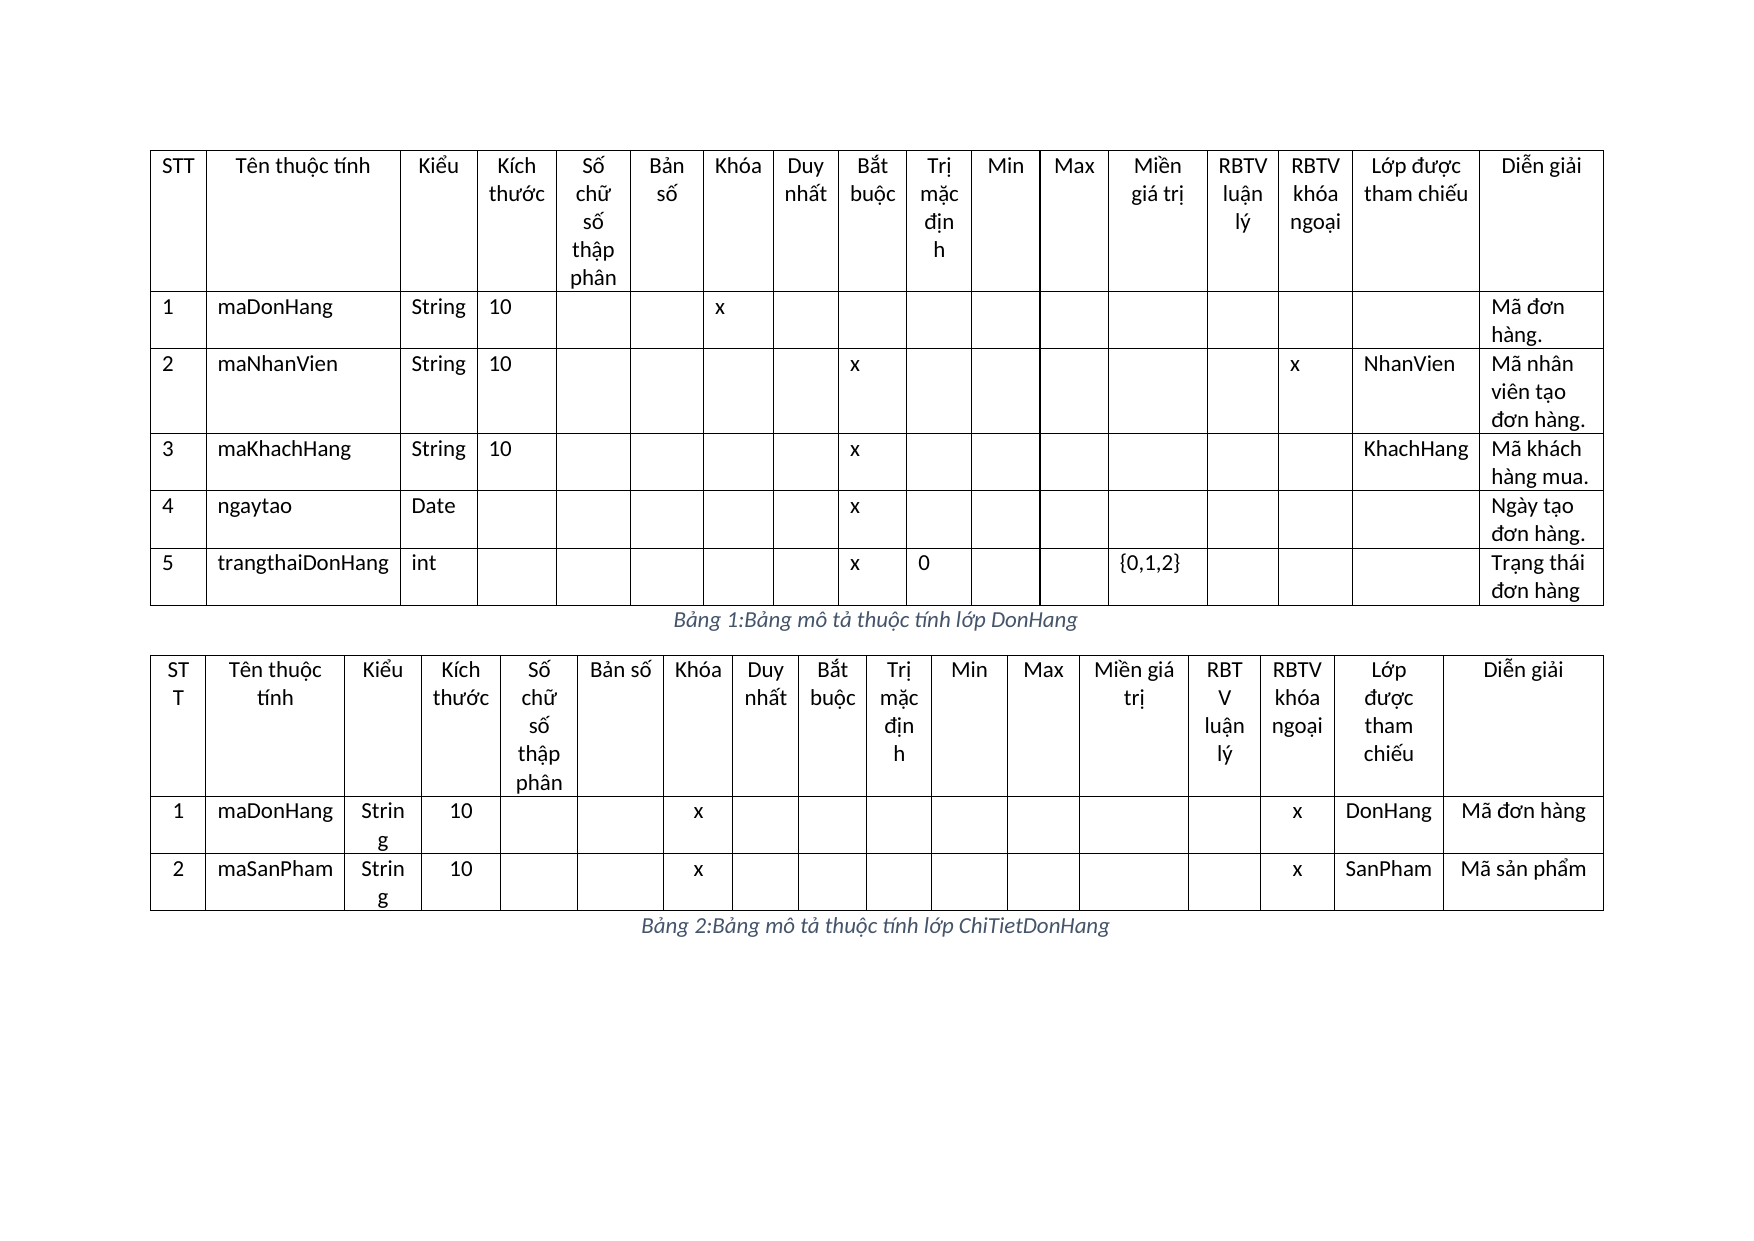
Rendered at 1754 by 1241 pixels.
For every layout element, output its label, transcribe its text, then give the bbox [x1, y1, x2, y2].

table_header Duy nhất [774, 151, 838, 291]
table_cell 5 [151, 549, 206, 604]
table_cell [932, 854, 1007, 910]
table_cell [1109, 292, 1207, 348]
table_header Trị mặc định [907, 151, 971, 291]
table_cell 0 [907, 549, 971, 604]
table_cell SanPham [1335, 854, 1443, 910]
table_cell String [401, 292, 477, 348]
table_cell [1279, 434, 1352, 490]
table_header Kích thước [422, 656, 500, 796]
table_cell Mã đơn hàng. [1480, 292, 1603, 348]
table_cell Mã nhân viên tạo đơn hàng. [1480, 349, 1603, 433]
table_cell maDonHang [206, 797, 344, 853]
table_cell [774, 549, 838, 604]
table_header Khóa [664, 656, 732, 796]
table_cell [907, 349, 971, 433]
table_cell x [664, 797, 732, 853]
table_header Kích thước [478, 151, 556, 291]
table_cell 3 [151, 434, 206, 490]
table_cell [704, 549, 773, 604]
table_cell [774, 491, 838, 547]
table_header Tên thuộc tính [206, 656, 344, 796]
table_cell [1208, 491, 1278, 547]
table_header Khóa [704, 151, 773, 291]
table_cell ngaytao [207, 491, 400, 547]
table_cell x [664, 854, 732, 910]
table_cell Mã khách hàng mua. [1480, 434, 1603, 490]
table_cell [774, 349, 838, 433]
table_cell [867, 797, 931, 853]
table_cell [557, 549, 630, 604]
table_header Duy nhất [733, 656, 798, 796]
table_cell [631, 434, 703, 490]
table_header RBTV khóa ngoại [1279, 151, 1352, 291]
table_header Bắt buộc [839, 151, 906, 291]
table_cell [733, 797, 798, 853]
table_header Số chữ số thập phân [557, 151, 630, 291]
table_header RBTV luận lý [1208, 151, 1278, 291]
table_cell x [839, 491, 906, 547]
table_cell [972, 349, 1039, 433]
table_cell [704, 349, 773, 433]
table_cell [1041, 491, 1108, 547]
table_cell [867, 854, 931, 910]
table_cell [1008, 854, 1079, 910]
table_cell int [401, 549, 477, 604]
table_header Diễn giải [1444, 656, 1603, 796]
table_cell [839, 292, 906, 348]
table_header Số chữ số thập phân [501, 656, 577, 796]
table_cell [774, 434, 838, 490]
table_cell [557, 349, 630, 433]
table_cell [557, 434, 630, 490]
table_cell 10 [478, 349, 556, 433]
table_cell [501, 854, 577, 910]
table_cell [704, 491, 773, 547]
table_cell DonHang [1335, 797, 1443, 853]
table_cell [1189, 854, 1260, 910]
table_header Max [1041, 151, 1108, 291]
table_cell [1041, 349, 1108, 433]
table_header Min [932, 656, 1007, 796]
table_cell [1279, 549, 1352, 604]
table_cell maDonHang [207, 292, 400, 348]
table_cell 1 [151, 292, 206, 348]
table_cell String [401, 434, 477, 490]
table_cell 10 [478, 434, 556, 490]
table_header Max [1008, 656, 1079, 796]
table_header Lớp được tham chiếu [1353, 151, 1479, 291]
table_cell [972, 491, 1039, 547]
table_cell [1109, 434, 1207, 490]
table_cell x [839, 349, 906, 433]
table_header Miền giá trị [1109, 151, 1207, 291]
table_cell [1008, 797, 1079, 853]
table_cell 1 [151, 797, 205, 853]
table_cell Mã đơn hàng [1444, 797, 1603, 853]
table_cell [1080, 854, 1188, 910]
table_header Tên thuộc tính [207, 151, 400, 291]
table_cell x [1261, 854, 1334, 910]
table_cell 4 [151, 491, 206, 547]
table_cell 10 [478, 292, 556, 348]
table_cell Trạng thái đơn hàng [1480, 549, 1603, 604]
table_header Trị mặc định [867, 656, 931, 796]
table_cell 10 [422, 797, 500, 853]
table_cell String [345, 797, 421, 853]
table_cell NhanVien [1353, 349, 1479, 433]
table_cell [1353, 491, 1479, 547]
table_cell [774, 292, 838, 348]
table_cell x [839, 549, 906, 604]
table_cell {0,1,2} [1109, 549, 1207, 604]
table_header Kiểu [401, 151, 477, 291]
table_cell [578, 797, 663, 853]
table_cell Mã sản phẩm [1444, 854, 1603, 910]
table_cell [733, 854, 798, 910]
table_header Lớp được tham chiếu [1335, 656, 1443, 796]
table_cell [1353, 292, 1479, 348]
table_cell String [401, 349, 477, 433]
table_cell maNhanVien [207, 349, 400, 433]
table_cell maSanPham [206, 854, 344, 910]
table_header RBTV khóa ngoại [1261, 656, 1334, 796]
table_cell [1279, 292, 1352, 348]
table_cell [1041, 434, 1108, 490]
table_cell [799, 854, 866, 910]
table_cell Date [401, 491, 477, 547]
text Bảng 1:Bảng mô tả thuộc tính lớp DonHang [150, 606, 1604, 634]
table_cell [907, 434, 971, 490]
table_cell [972, 434, 1039, 490]
table_header Diễn giải [1480, 151, 1603, 291]
table_cell String [345, 854, 421, 910]
table_cell [501, 797, 577, 853]
table_cell x [1261, 797, 1334, 853]
table_cell [1353, 549, 1479, 604]
table_header Min [972, 151, 1039, 291]
table_cell [1208, 349, 1278, 433]
table_cell [972, 549, 1039, 604]
table_cell KhachHang [1353, 434, 1479, 490]
table_cell [1109, 491, 1207, 547]
table_header Bản số [578, 656, 663, 796]
table_cell 10 [422, 854, 500, 910]
table_cell [972, 292, 1039, 348]
table_cell Ngày tạo đơn hàng. [1480, 491, 1603, 547]
table_cell [1208, 292, 1278, 348]
table_cell [1041, 292, 1108, 348]
table_cell [1080, 797, 1188, 853]
table_header Bắt buộc [799, 656, 866, 796]
table_header RBTV luận lý [1189, 656, 1260, 796]
table_cell [631, 491, 703, 547]
table_cell [631, 292, 703, 348]
table_header Miền giá trị [1080, 656, 1188, 796]
table_cell [478, 491, 556, 547]
table_cell [478, 549, 556, 604]
table_cell maKhachHang [207, 434, 400, 490]
table_cell 2 [151, 349, 206, 433]
table_cell [1189, 797, 1260, 853]
table_header STT [151, 656, 205, 796]
table_cell [1109, 349, 1207, 433]
table_cell [1208, 434, 1278, 490]
table_cell [557, 292, 630, 348]
table_cell [799, 797, 866, 853]
table_cell [631, 349, 703, 433]
table_header Kiểu [345, 656, 421, 796]
table_cell x [704, 292, 773, 348]
table_cell [578, 854, 663, 910]
table_cell [1279, 491, 1352, 547]
table_cell x [1279, 349, 1352, 433]
table_cell [907, 292, 971, 348]
table_cell [1041, 549, 1108, 604]
table_cell [1208, 549, 1278, 604]
table_cell x [839, 434, 906, 490]
table_header STT [151, 151, 206, 291]
table_cell [631, 549, 703, 604]
text Bảng 2:Bảng mô tả thuộc tính lớp ChiTietDonHang [150, 911, 1604, 939]
table_cell [907, 491, 971, 547]
table_cell [557, 491, 630, 547]
table_cell [932, 797, 1007, 853]
table_cell trangthaiDonHang [207, 549, 400, 604]
table_header Bản số [631, 151, 703, 291]
table_cell [704, 434, 773, 490]
table_cell 2 [151, 854, 205, 910]
